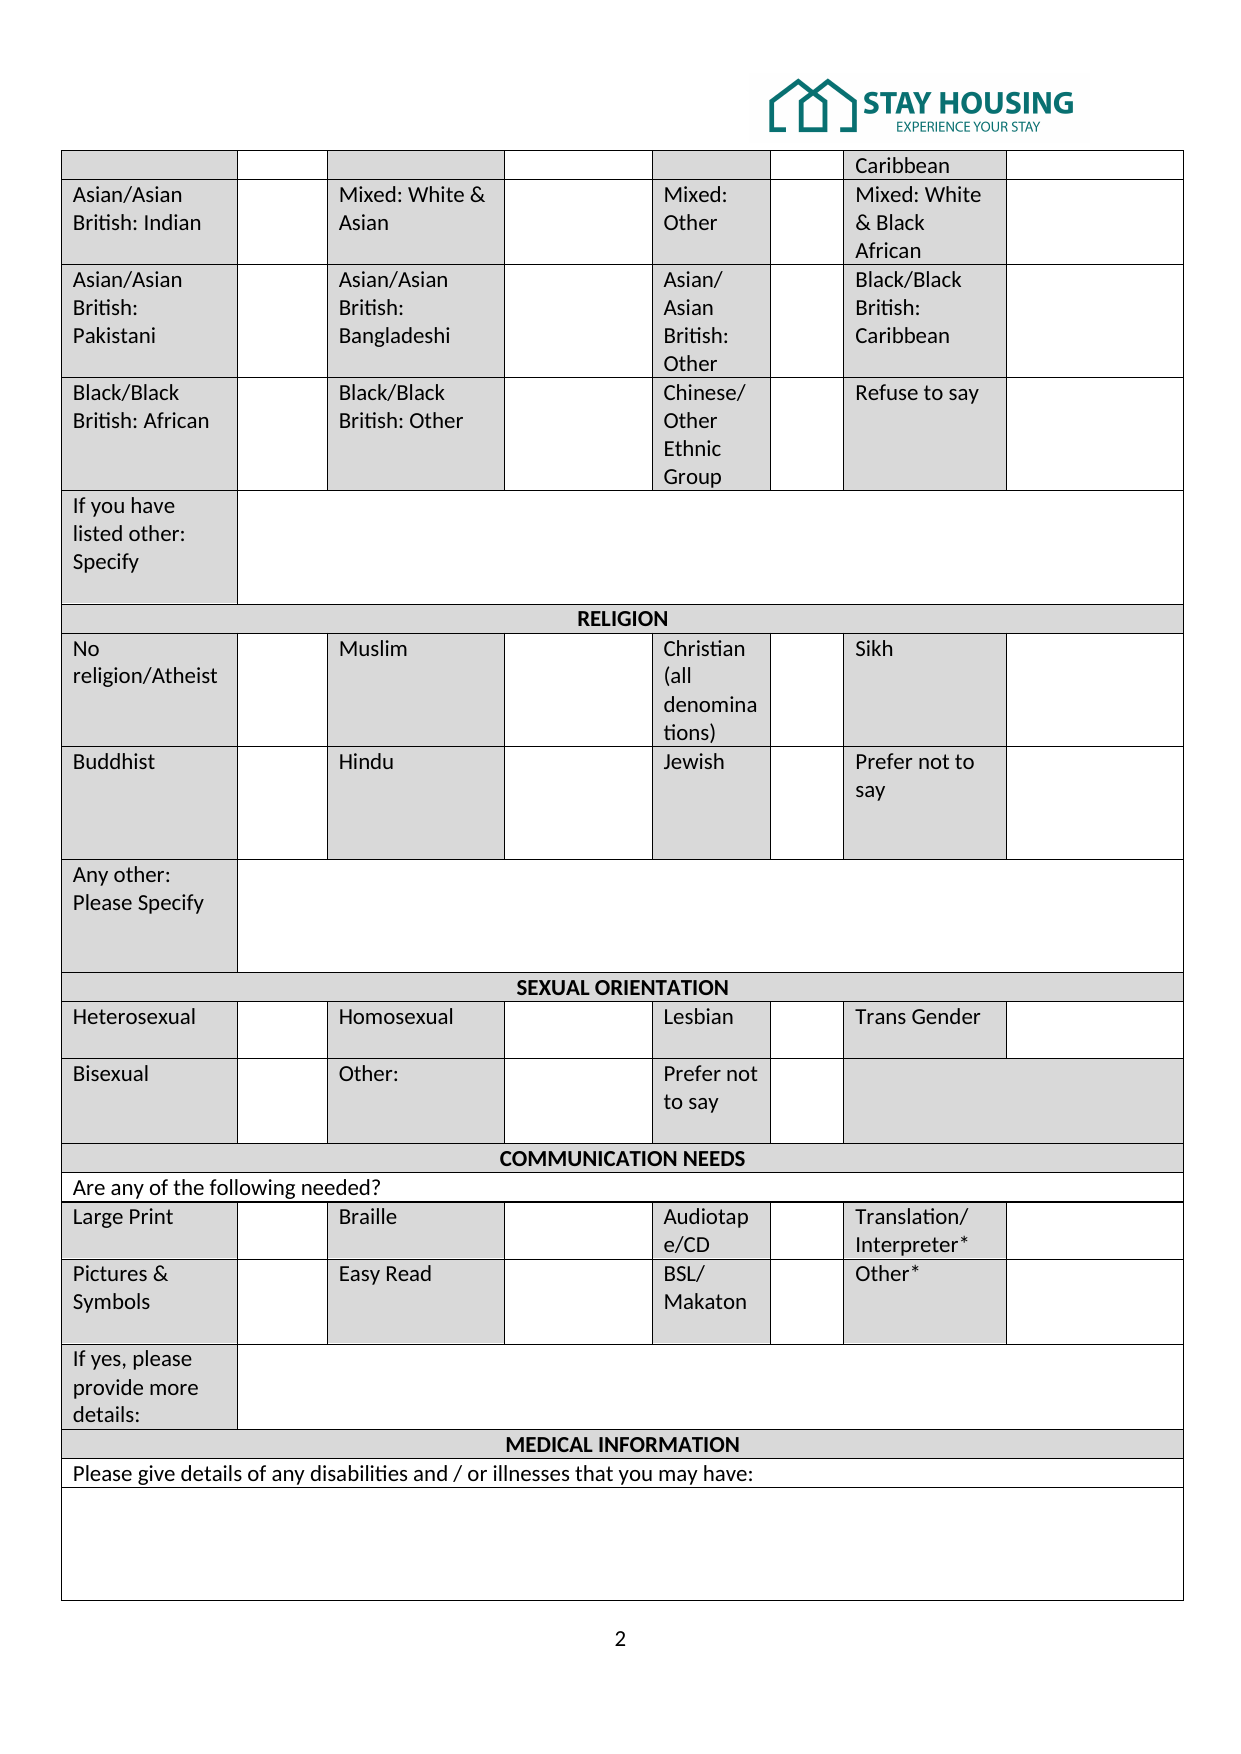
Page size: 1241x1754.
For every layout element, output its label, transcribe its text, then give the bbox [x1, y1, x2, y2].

table_cell [238, 180, 327, 264]
table_cell [238, 1345, 1183, 1429]
table_cell Any other: Please Specify [62, 860, 237, 972]
table_cell Bisexual [62, 1059, 237, 1143]
table_cell [505, 1002, 652, 1058]
table_cell [505, 265, 652, 377]
table_cell [238, 265, 327, 377]
table_cell [62, 1488, 1183, 1600]
table_cell Homosexual [328, 1002, 504, 1058]
table_cell [1007, 1203, 1183, 1258]
picture [748, 73, 1091, 143]
table_cell Are any of the following needed? [62, 1173, 1183, 1201]
table_cell Refuse to say [844, 378, 1006, 490]
table_cell Lesbian [653, 1002, 770, 1058]
table_cell [238, 1002, 327, 1058]
table_cell [1007, 1002, 1183, 1058]
table_cell White: Other [653, 151, 770, 179]
table_cell [1007, 747, 1183, 859]
table_cell White: British [62, 151, 237, 179]
table_cell [771, 634, 843, 746]
table_cell [238, 1059, 327, 1143]
table_cell White: Irish [328, 151, 504, 179]
table_cell [238, 634, 327, 746]
table_cell Muslim [328, 634, 504, 746]
table_cell Translation/ Interpreter* [844, 1203, 1006, 1258]
table_cell Mixed: Other [653, 180, 770, 264]
table_cell [771, 180, 843, 264]
table_cell [505, 1059, 652, 1143]
table_cell [505, 151, 652, 179]
table_cell [238, 491, 1183, 603]
table_cell [771, 1059, 843, 1143]
table_cell RELIGION [62, 605, 1183, 633]
table_cell Please give details of any disabilities and / or illnesses that you may have: [62, 1459, 1183, 1487]
table_cell [238, 747, 327, 859]
table_cell [1007, 265, 1183, 377]
table_cell Pictures & Symbols [62, 1260, 237, 1343]
table_cell Audiotape/CD [653, 1203, 770, 1258]
table_cell [771, 151, 843, 179]
table_cell Mixed: White & Asian [328, 180, 504, 264]
table_cell If you have listed other: Specify [62, 491, 237, 603]
table_cell [771, 1203, 843, 1258]
table_cell Black/Black British: Caribbean [844, 265, 1006, 377]
table_cell Jewish [653, 747, 770, 859]
table_cell Mixed: White & Black African [844, 180, 1006, 264]
table_cell Heterosexual [62, 1002, 237, 1058]
table_cell [1007, 634, 1183, 746]
table_cell [238, 1260, 327, 1343]
table_cell Chinese/Other Ethnic Group [653, 378, 770, 490]
table_cell Black/Black British: Other [328, 378, 504, 490]
table_cell [771, 265, 843, 377]
table_cell Sikh [844, 634, 1006, 746]
table_cell [505, 378, 652, 490]
table_cell Other* [844, 1260, 1006, 1343]
table_cell [505, 1260, 652, 1343]
table_cell [844, 1059, 1183, 1143]
table_cell Hindu [328, 747, 504, 859]
table_cell [238, 860, 1183, 972]
table_cell [505, 747, 652, 859]
table_cell [505, 180, 652, 264]
table_cell COMMUNICATION NEEDS [62, 1144, 1183, 1172]
table_cell No religion/Atheist [62, 634, 237, 746]
table_cell [771, 378, 843, 490]
table_cell MEDICAL INFORMATION [62, 1430, 1183, 1458]
table_cell Other: [328, 1059, 504, 1143]
table_cell [1007, 151, 1183, 179]
table_cell [771, 747, 843, 859]
table_cell SEXUAL ORIENTATION [62, 973, 1183, 1001]
table_cell Black/Black British: African [62, 378, 237, 490]
table_cell Large Print [62, 1203, 237, 1258]
table_cell Asian/Asian British: Other [653, 265, 770, 377]
table_cell [1007, 180, 1183, 264]
table_cell Prefer not to say [653, 1059, 770, 1143]
table_cell [1007, 378, 1183, 490]
table_cell [771, 1002, 843, 1058]
table_cell Asian/Asian British: Indian [62, 180, 237, 264]
table_cell Asian/Asian British: Bangladeshi [328, 265, 504, 377]
table_cell [1007, 1260, 1183, 1343]
table_cell Asian/Asian British: Pakistani [62, 265, 237, 377]
table_cell [238, 151, 327, 179]
table_cell BSL/Makaton [653, 1260, 770, 1343]
table_cell Easy Read [328, 1260, 504, 1343]
table_cell [505, 1203, 652, 1258]
table_cell [505, 634, 652, 746]
table_cell [771, 1260, 843, 1343]
table_cell Mixed: White & Black Caribbean [844, 151, 1006, 179]
table_cell If yes, please provide more details: [62, 1345, 237, 1429]
table_cell Trans Gender [844, 1002, 1006, 1058]
table_cell Prefer not to say [844, 747, 1006, 859]
table_cell Braille [328, 1203, 504, 1258]
table_cell Buddhist [62, 747, 237, 859]
table_cell Christian (all denominations) [653, 634, 770, 746]
table_cell [238, 378, 327, 490]
table_cell [238, 1203, 327, 1258]
